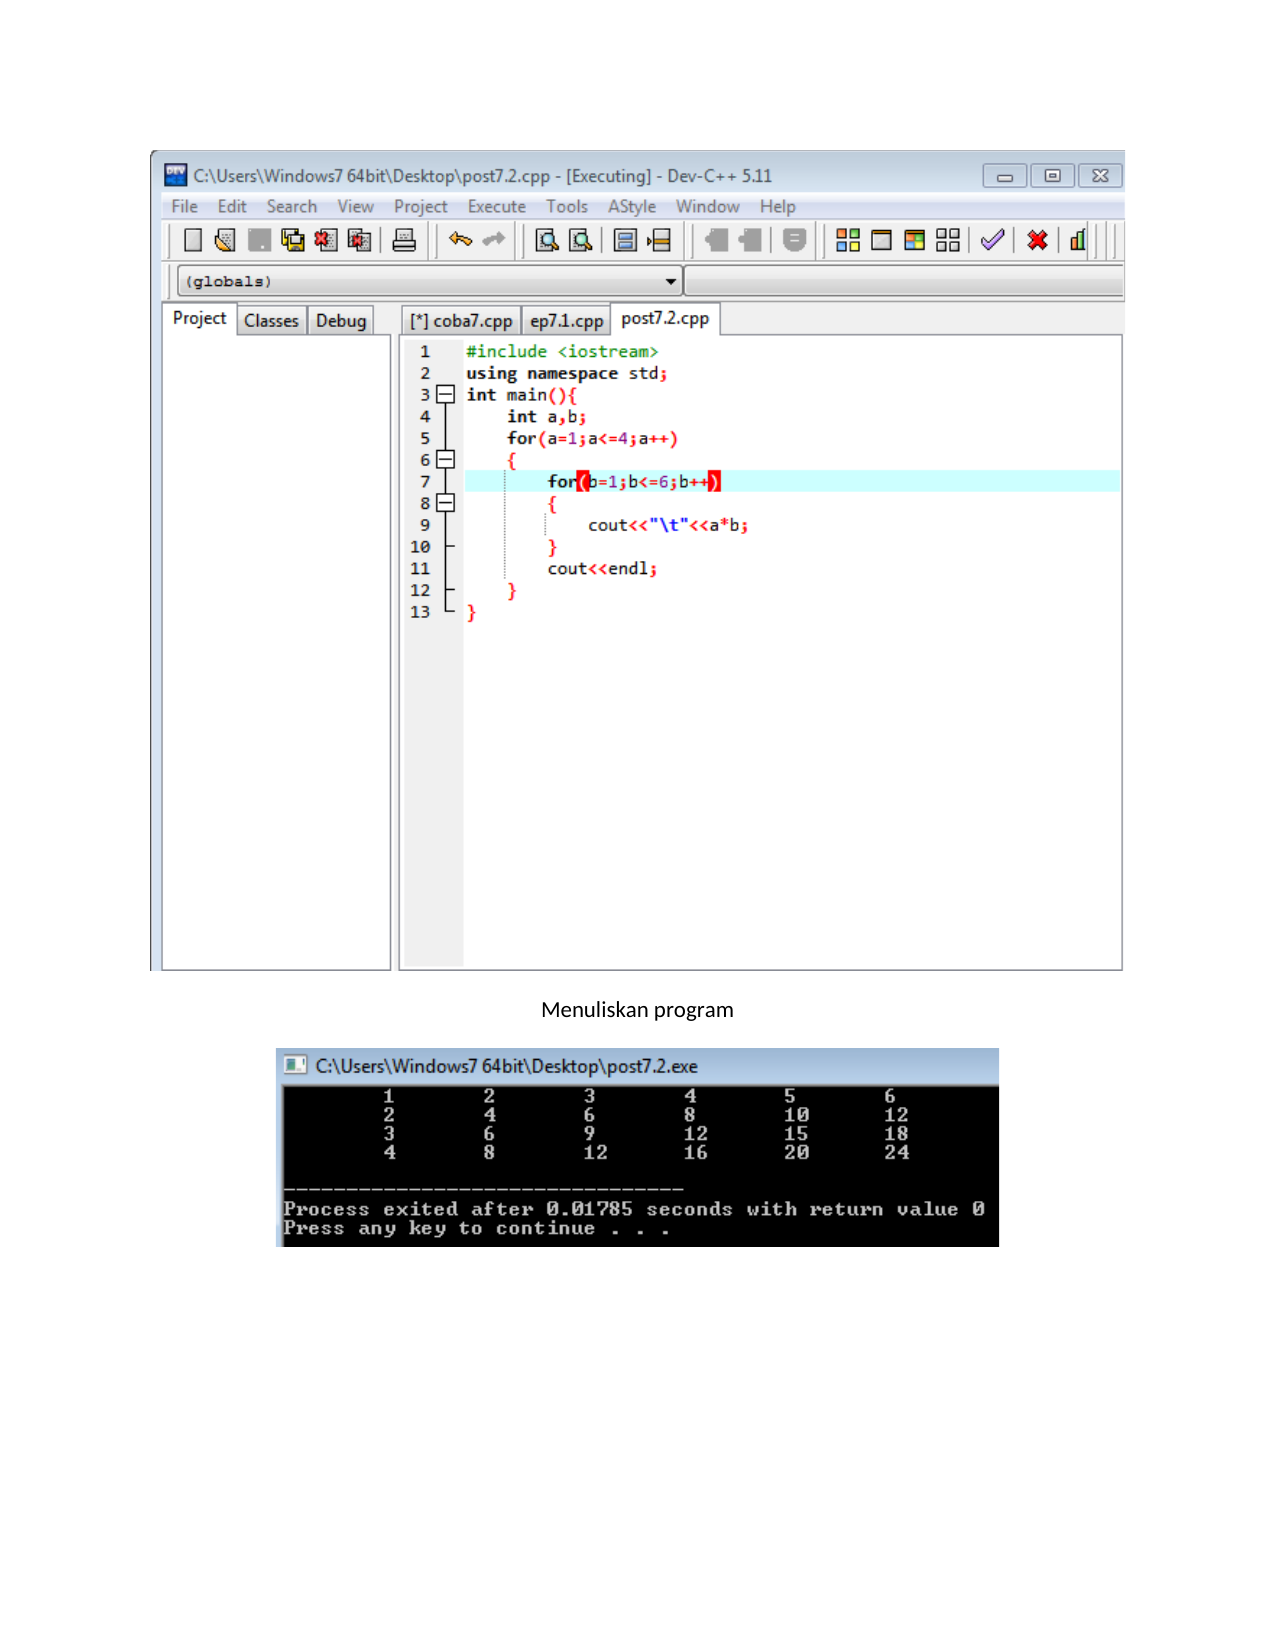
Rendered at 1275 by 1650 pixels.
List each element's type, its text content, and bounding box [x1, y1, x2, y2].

picture [275, 1048, 1000, 1247]
picture [150, 150, 1125, 971]
text Menuliskan program [150, 995, 1125, 1023]
